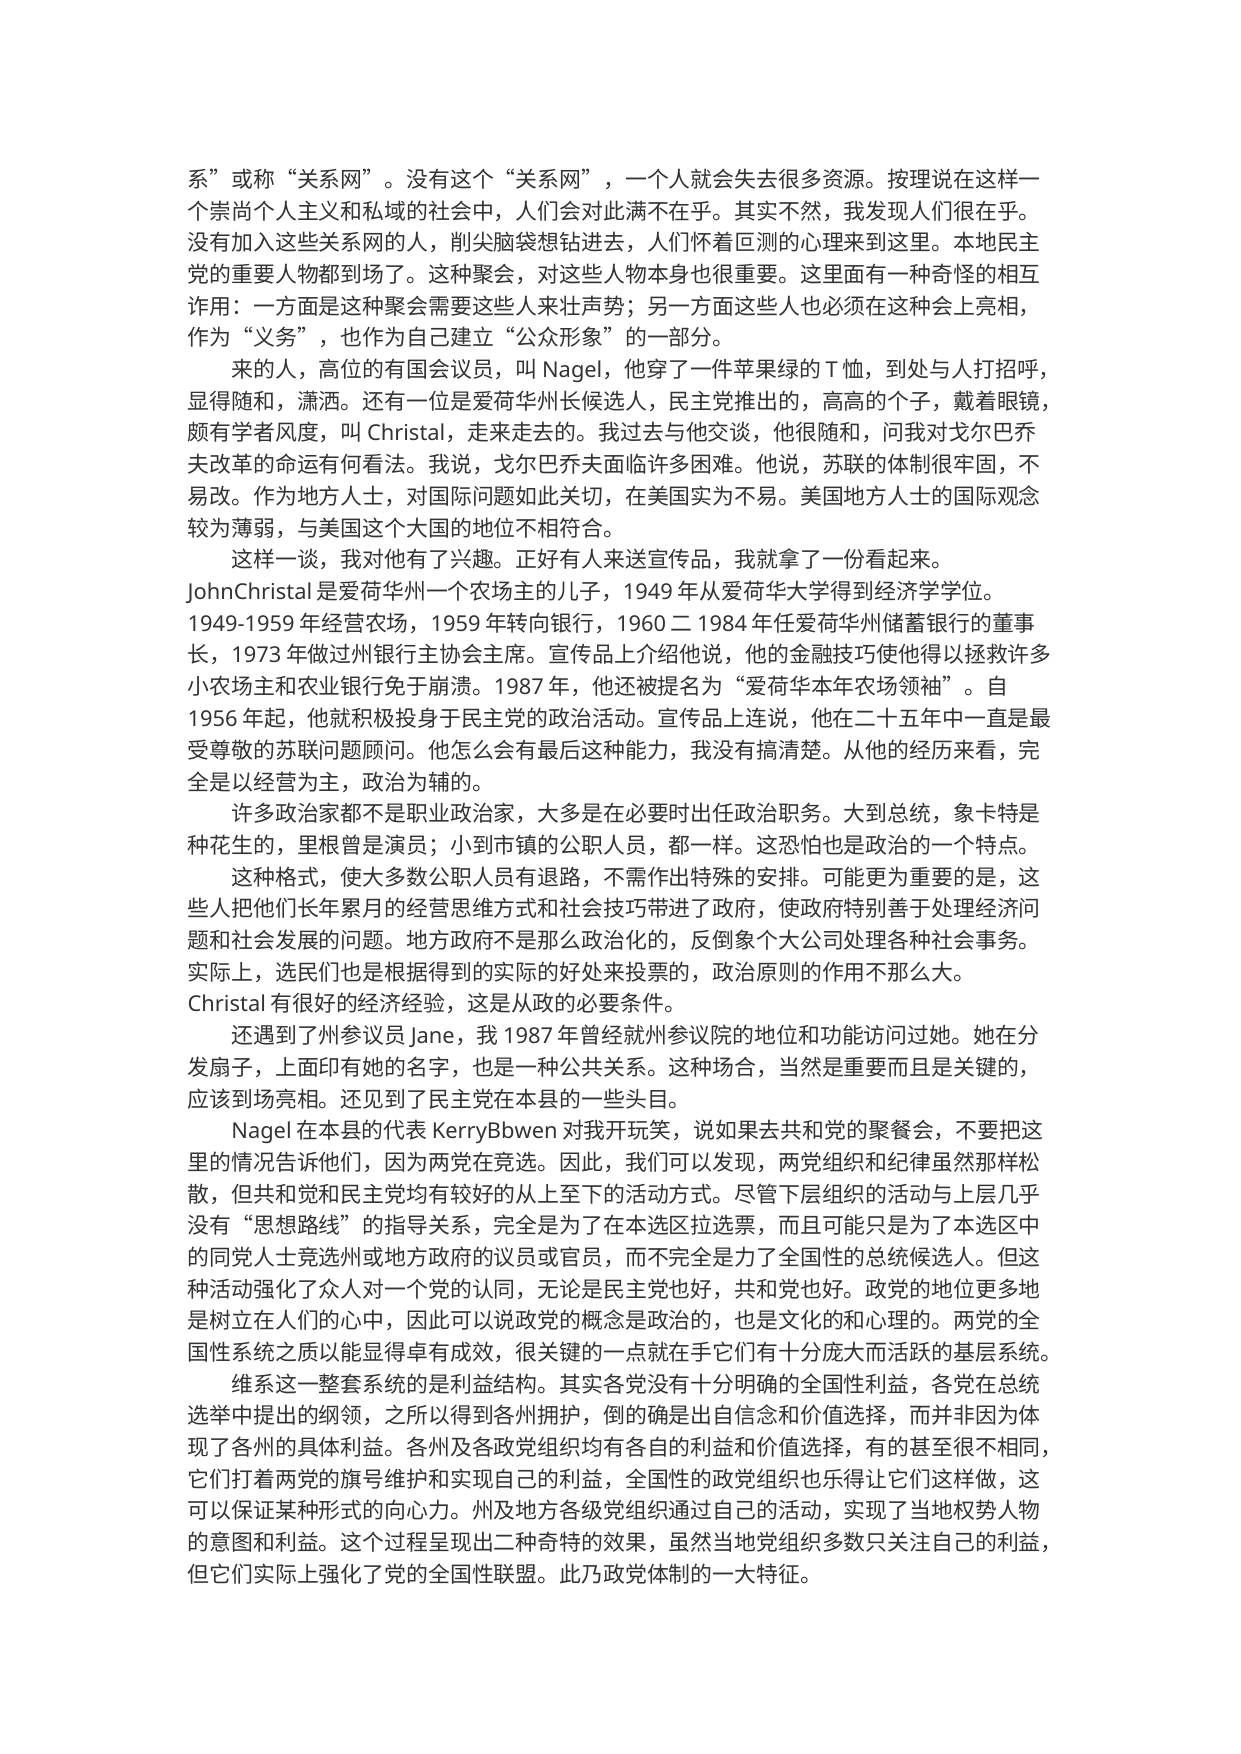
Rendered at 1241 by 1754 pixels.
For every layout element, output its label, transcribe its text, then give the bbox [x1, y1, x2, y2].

text ​这样一谈，我对他有了兴趣。正好有人来送宣传品，我就拿了一份看起来。JohnChristal是爱荷华州一个农场主的儿子，1949年从爱荷华大学得到经济学学位。1949-1959年经营农场，1959年转向银行，1960二1984年任爱荷华州储蓄银行的董事长，1973年做过州银行主协会主席。宣传品上介绍他说，他的金融技巧使他得以拯救许多小农场主和农业银行免于崩溃。1987年，他还被提名为“爱荷华本年农场领袖”。自1956年起，他就积极投身于民主党的政治活动。宣传品上连说，他在二十五年中一直是最受尊敬的苏联问题顾问。他怎么会有最后这种能力，我没有搞清楚。从他的经历来看，完全是以经营为主，政治为辅的。 [187, 542, 1053, 796]
text ​这种格式，使大多数公职人员有退路，不需作出特殊的安排。可能更为重要的是，这些人把他们长年累月的经营思维方式和社会技巧带进了政府，使政府特别善于处理经济问题和社会发展的问题。地方政府不是那么政治化的，反倒象个大公司处理各种社会事务。实际上，选民们也是根据得到的实际的好处来投票的，政治原则的作用不那么大。Christal有很好的经济经验，这是从政的必要条件。 [187, 859, 1053, 1018]
text ​来的人，高位的有国会议员，叫Nagel，他穿了一件苹果绿的T恤，到处与人打招呼，显得随和，潇洒。还有一位是爱荷华州长候选人，民主党推出的，高高的个子，戴着眼镜，颇有学者风度，叫Christal，走来走去的。我过去与他交谈，他很随和，问我对戈尔巴乔夫改革的命运有何看法。我说，戈尔巴乔夫面临许多困难。他说，苏联的体制很牢固，不易改。作为地方人士，对国际问题如此关切，在美国实为不易。美国地方人士的国际观念较为薄弱，与美国这个大国的地位不相符合。 [187, 352, 1053, 542]
text ​维系这一整套系统的是利益结构。其实各党没有十分明确的全国性利益，各党在总统选举中提出的纲领，之所以得到各州拥护，倒的确是出自信念和价值选择，而并非因为体现了各州的具体利益。各州及各政党组织均有各自的利益和价值选择，有的甚至很不相同，它们打着两党的旗号维护和实现自己的利益，全国性的政党组织也乐得让它们这样做，这可以保证某种形式的向心力。州及地方各级党组织通过自己的活动，实现了当地权势人物的意图和利益。这个过程呈现出二种奇特的效果，虽然当地党组织多数只关注自己的利益，但它们实际上强化了党的全国性联盟。此乃政党体制的一大特征。 [187, 1367, 1053, 1588]
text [187, 162, 1053, 352]
text ​还遇到了州参议员Jane，我1987年曾经就州参议院的地位和功能访问过她。她在分发扇子，上面印有她的名字，也是一种公共关系。这种场合，当然是重要而且是关键的，应该到场亮相。还见到了民主党在本县的一些头目。 [187, 1018, 1053, 1113]
text ​许多政治家都不是职业政治家，大多是在必要时出任政治职务。大到总统，象卡特是种花生的，里根曾是演员；小到市镇的公职人员，都一样。这恐怕也是政治的一个特点。 [187, 796, 1053, 859]
text ​Nagel在本县的代表KerryBbwen对我开玩笑，说如果去共和党的聚餐会，不要把这里的情况告诉他们，因为两党在竞选。因此，我们可以发现，两党组织和纪律虽然那样松散，但共和觉和民主党均有较好的从上至下的活动方式。尽管下层组织的活动与上层几乎没有“思想路线”的指导关系，完全是为了在本选区拉选票，而且可能只是为了本选区中的同党人士竞选州或地方政府的议员或官员，而不完全是力了全国性的总统候选人。但这种活动强化了众人对一个党的认同，无论是民主党也好，共和党也好。政党的地位更多地是树立在人们的心中，因此可以说政党的概念是政治的，也是文化的和心理的。两党的全国性系统之质以能显得卓有成效，很关键的一点就在手它们有十分庞大而活跃的基层系统。 [187, 1113, 1053, 1367]
